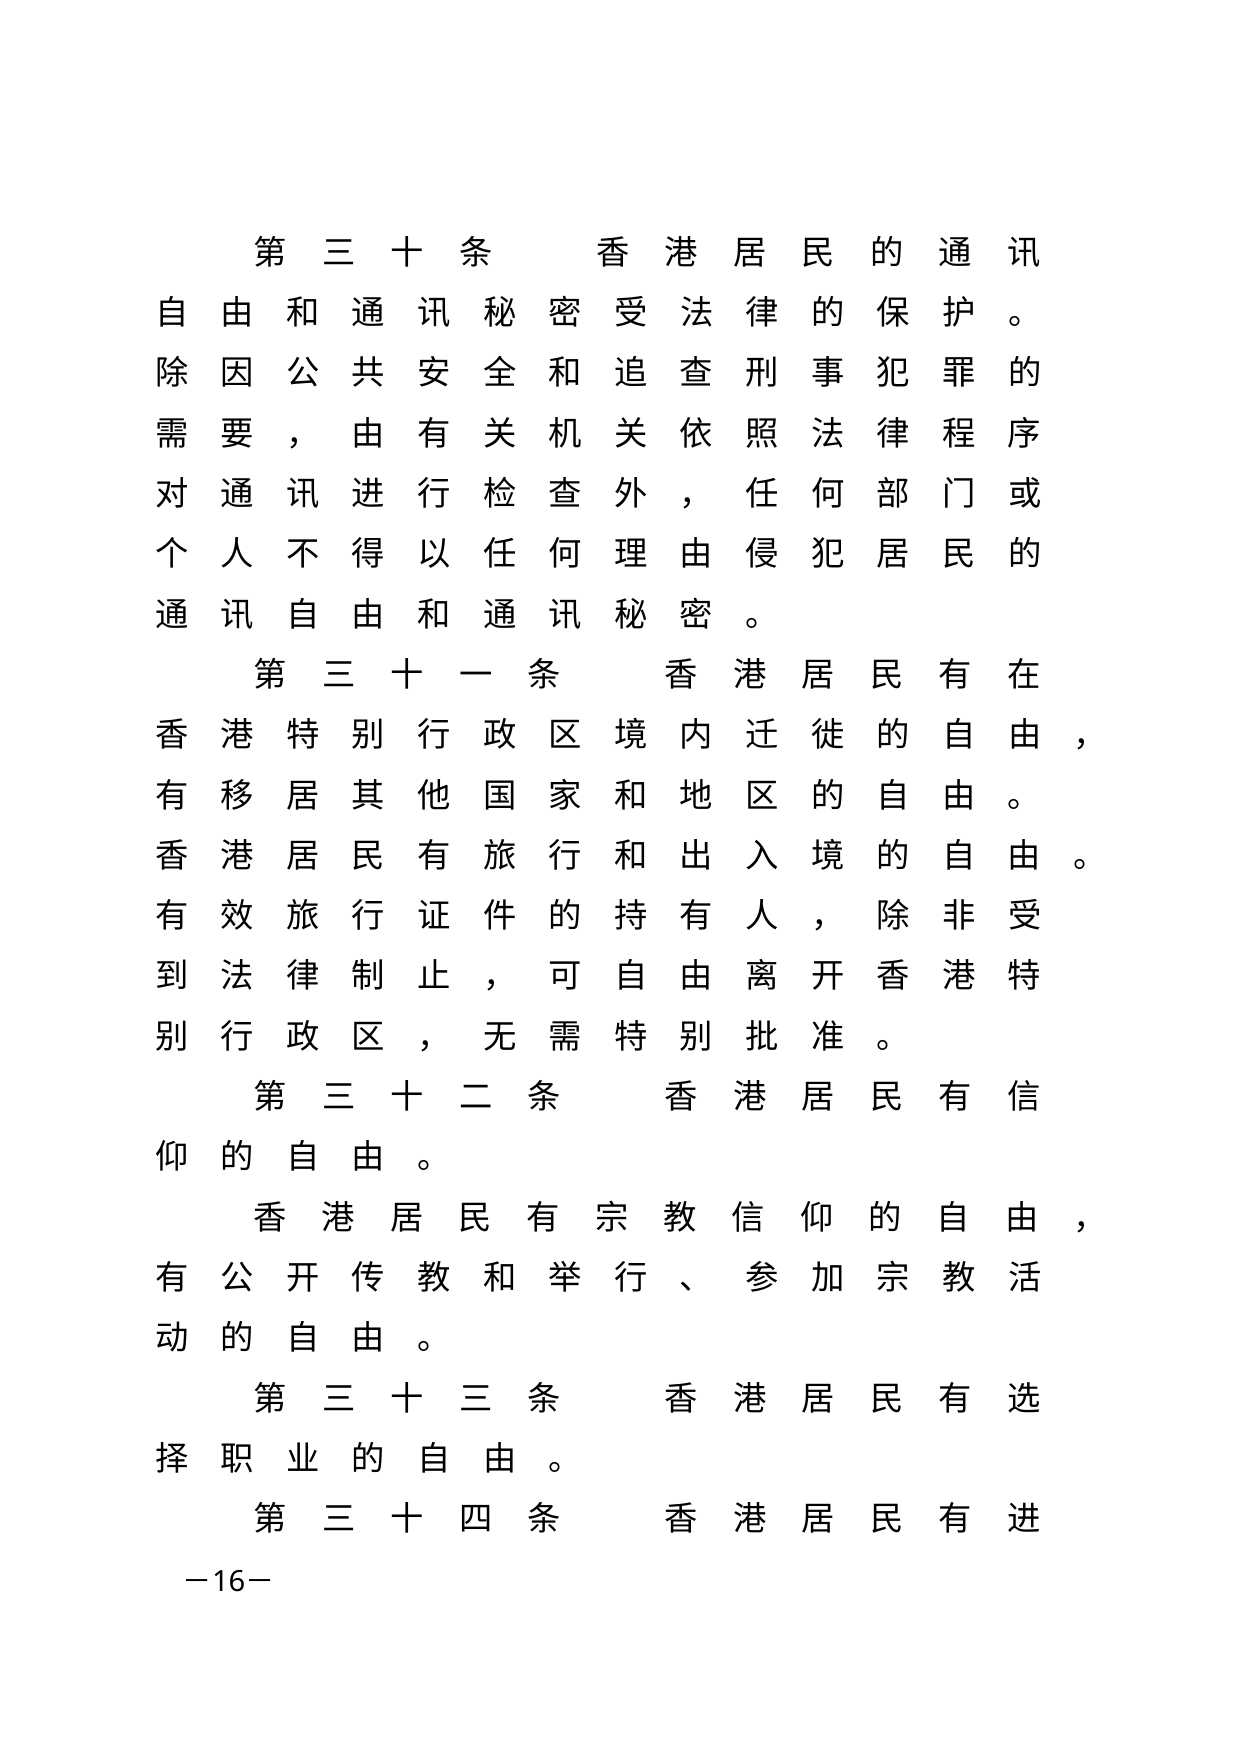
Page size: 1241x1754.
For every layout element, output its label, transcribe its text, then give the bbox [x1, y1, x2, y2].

text 第三十条 香港居民的通讯自由和通讯秘密受法律的保护。除因公共安全和追查刑事犯罪的需要，由有关机关依照法律程序对通讯进行检查外，任何部门或个人不得以任何理由侵犯居民的通讯自由和通讯秘密。 [155, 219, 1073, 642]
text 第三十二条 香港居民有信仰的自由。 [155, 1064, 1073, 1184]
text 第三十四条 香港居民有进行学术研究、文学艺术创作和其他文化活动的自由。 [155, 1486, 1073, 1546]
text 香港居民有宗教信仰的自由，有公开传教和举行、参加宗教活动的自由。 [155, 1184, 1073, 1365]
text 第三十一条 香港居民有在香港特别行政区境内迁徙的自由，有移居其他国家和地区的自由。香港居民有旅行和出入境的自由。有效旅行证件的持有人，除非受到法律制止，可自由离开香港特别行政区，无需特别批准。 [155, 642, 1073, 1064]
text 第三十三条 香港居民有选择职业的自由。 [155, 1365, 1073, 1486]
